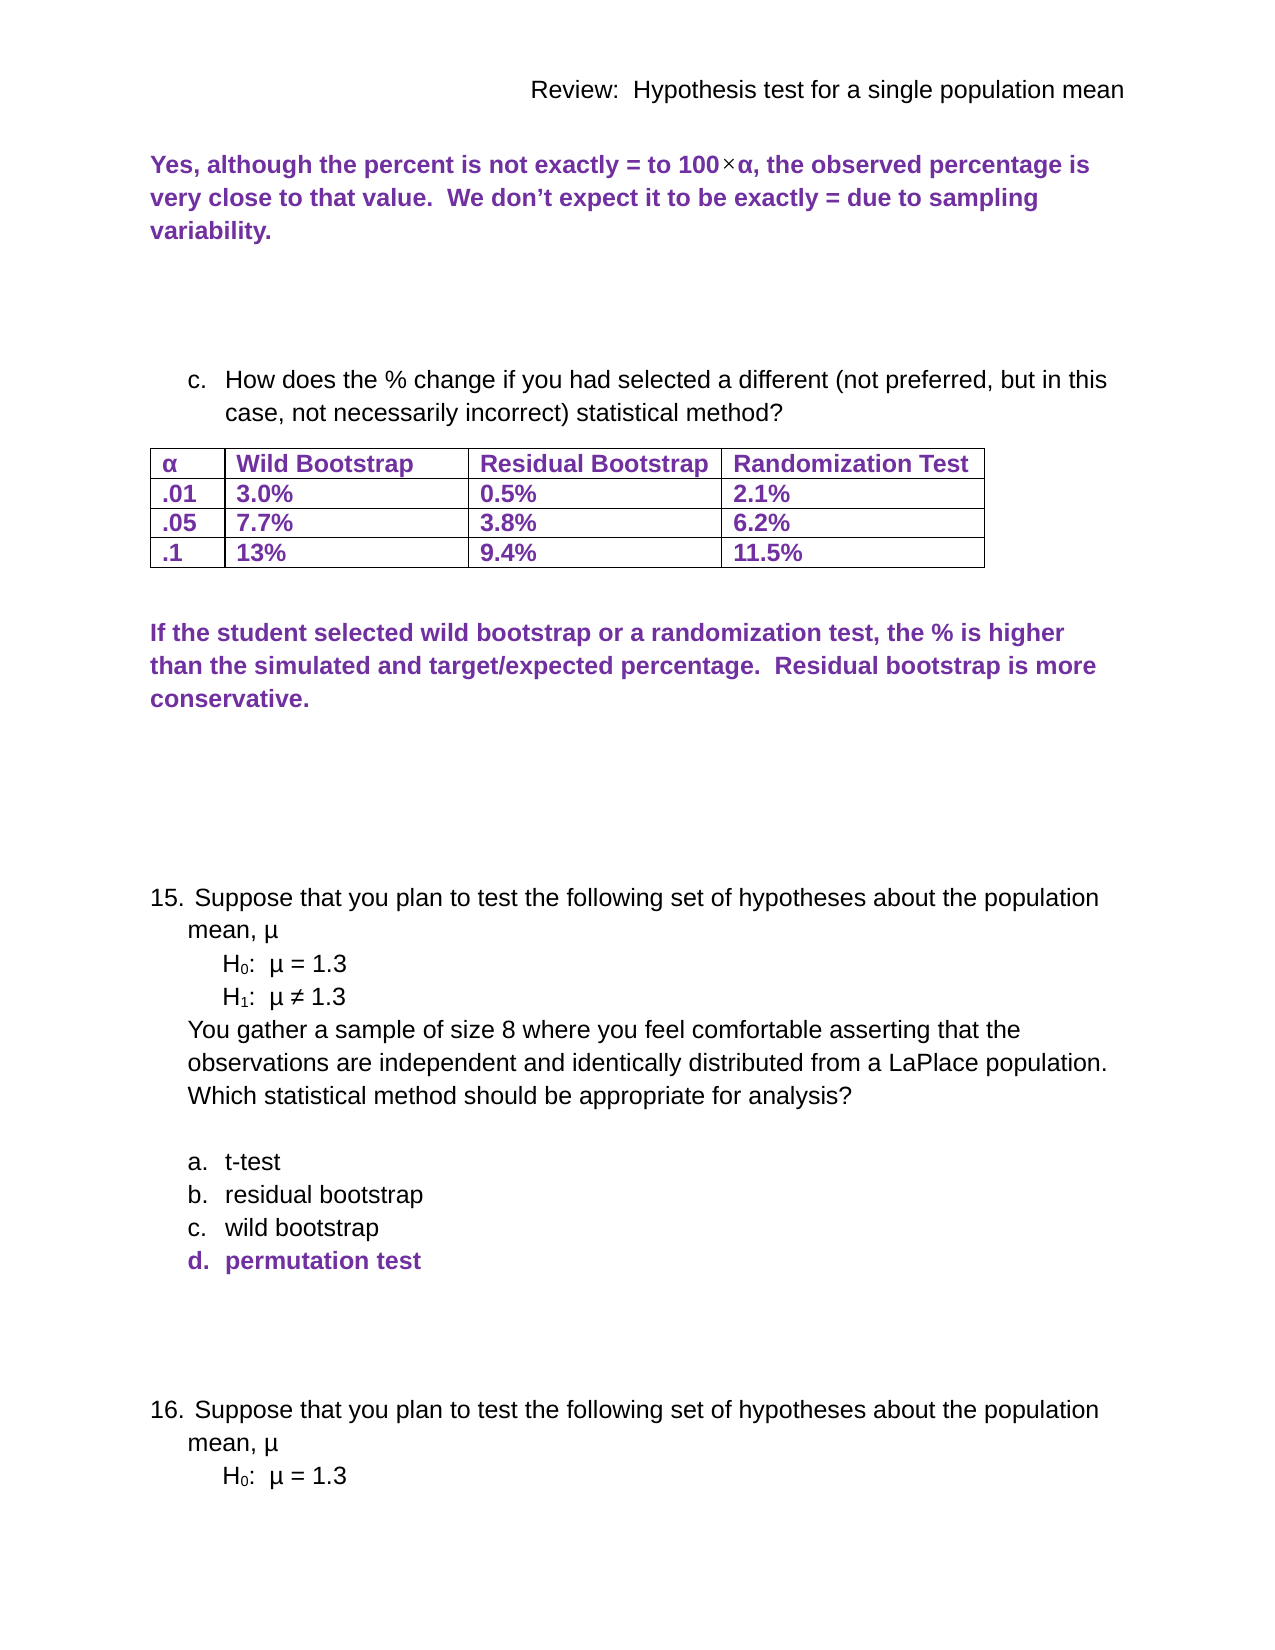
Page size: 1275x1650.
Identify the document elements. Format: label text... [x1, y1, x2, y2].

table_header Wild Bootstrap [226, 449, 468, 478]
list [150, 1395, 1125, 1489]
list How does the % change if you had selected a different (not preferred, but in this case, not necessarily incorrect) statistical method? [187, 365, 1125, 427]
list residual bootstrap [187, 1180, 1125, 1208]
text Yes, although the percent is not exactly = to 100α, the observed percentage is very close to that value. We don’t expect it to be exactly = due to sampling variability. [150, 150, 1125, 245]
list wild bootstrap [187, 1213, 1125, 1241]
table_header Randomization Test [722, 449, 984, 478]
table_cell 3.8% [469, 509, 721, 537]
table_cell 13% [226, 538, 468, 567]
list t-test [187, 1147, 1125, 1175]
table_cell 2.1% [722, 479, 984, 507]
table_cell 3.0% [226, 479, 468, 507]
table_cell .1 [151, 538, 224, 567]
table_cell 7.7% [226, 509, 468, 537]
table_cell 11.5% [722, 538, 984, 567]
list permutation test [187, 1246, 1125, 1274]
list Suppose that you plan to test the following set of hypotheses about the population mean, µ H0: µ = 1.3 H1: µ ≠ 1.3 You gather a sample of size 8 where you feel comfortable asserting that the observations are independent and identically distributed from a LaPlace population. Which statistical method should be appropriate for analysis? [150, 882, 1125, 1109]
table_cell .01 [151, 479, 224, 507]
table_cell 9.4% [469, 538, 721, 567]
table_header α [151, 449, 224, 478]
table_cell 0.5% [469, 479, 721, 507]
table_header Residual Bootstrap [469, 449, 721, 478]
table_cell 6.2% [722, 509, 984, 537]
table_cell .05 [151, 509, 224, 537]
text If the student selected wild bootstrap or a randomization test, the % is higher than the simulated and target/expected percentage. Residual bootstrap is more conservative. [150, 618, 1125, 712]
